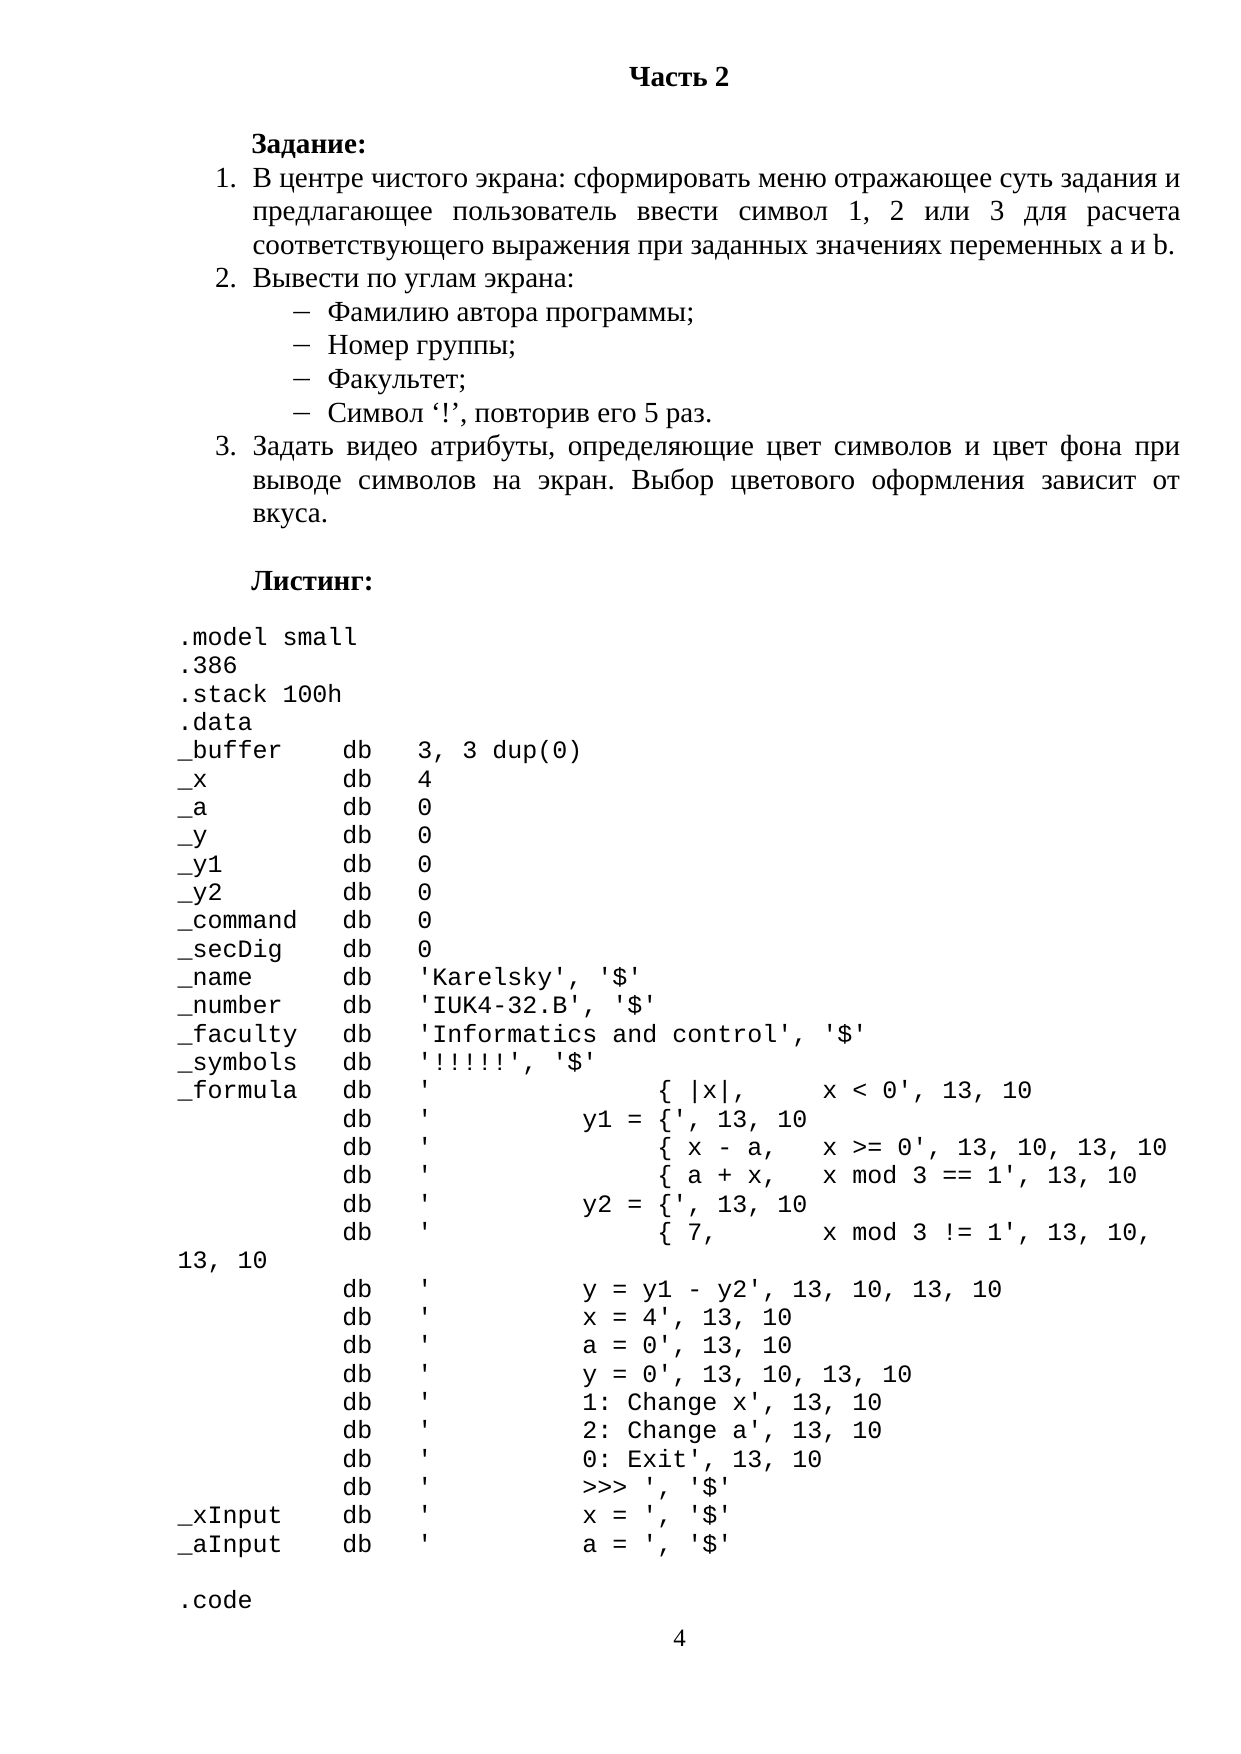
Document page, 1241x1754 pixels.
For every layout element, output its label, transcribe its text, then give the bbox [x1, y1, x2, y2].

text .386 [177, 653, 1181, 681]
text db ' 2: Change a', 13, 10 [177, 1418, 1181, 1446]
list Задать видео атрибуты, определяющие цвет символов и цвет фона при выводе символов на экран. Выбор цветового оформления зависит от вкуса. [215, 428, 1181, 529]
text .stack 100h [177, 681, 1181, 709]
list В центре чистого экрана: сформировать меню отражающее суть задания и предлагающее пользователь ввести символ 1, 2 или 3 для расчета соответствующего выражения при заданных значениях переменных a и b. [215, 160, 1181, 260]
text _number db 'IUK4-32.B', '$' [177, 993, 1181, 1021]
text db ' 0: Exit', 13, 10 [177, 1446, 1181, 1474]
text db ' y1 = {', 13, 10 [177, 1106, 1181, 1134]
text Часть 2 [177, 59, 1181, 93]
text _y db 0 [177, 823, 1181, 851]
text _y1 db 0 [177, 851, 1181, 879]
text db ' a = 0', 13, 10 [177, 1333, 1181, 1361]
text _aInput db ' a = ', '$' [177, 1531, 1181, 1559]
list Вывести по углам экрана: [215, 260, 1181, 294]
text _x db 4 [177, 766, 1181, 794]
text db ' { 7, x mod 3 != 1', 13, 10, 13, 10 [177, 1219, 1181, 1276]
text _a db 0 [177, 794, 1181, 823]
text _y2 db 0 [177, 879, 1181, 908]
text _xInput db ' x = ', '$' [177, 1503, 1181, 1531]
list Факультет; [290, 361, 1181, 395]
text _formula db ' { |x|, x < 0', 13, 10 [177, 1078, 1181, 1106]
text db ' 1: Change x', 13, 10 [177, 1389, 1181, 1418]
text db ' { a + x, x mod 3 == 1', 13, 10 [177, 1163, 1181, 1191]
text db ' >>> ', '$' [177, 1474, 1181, 1503]
text .model small [177, 624, 1181, 653]
text db ' y2 = {', 13, 10 [177, 1191, 1181, 1219]
text Листинг: [251, 563, 1181, 596]
text db ' { x - a, x >= 0', 13, 10, 13, 10 [177, 1134, 1181, 1163]
text _faculty db 'Informatics and control', '$' [177, 1021, 1181, 1049]
text db ' x = 4', 13, 10 [177, 1304, 1181, 1333]
text _buffer db 3, 3 dup(0) [177, 738, 1181, 766]
text _secDig db 0 [177, 936, 1181, 964]
list Фамилию автора программы; [290, 294, 1181, 327]
list Номер группы; [290, 327, 1181, 361]
text db ' y = 0', 13, 10, 13, 10 [177, 1361, 1181, 1389]
text _symbols db '!!!!!', '$' [177, 1049, 1181, 1078]
text _name db 'Karelsky', '$' [177, 964, 1181, 993]
text db ' y = y1 - y2', 13, 10, 13, 10 [177, 1276, 1181, 1304]
text _command db 0 [177, 908, 1181, 936]
text .code [177, 1588, 1181, 1616]
list Символ ‘!’, повторив его 5 раз. [290, 395, 1181, 428]
text Задание: [177, 126, 1181, 160]
text .data [177, 709, 1181, 738]
